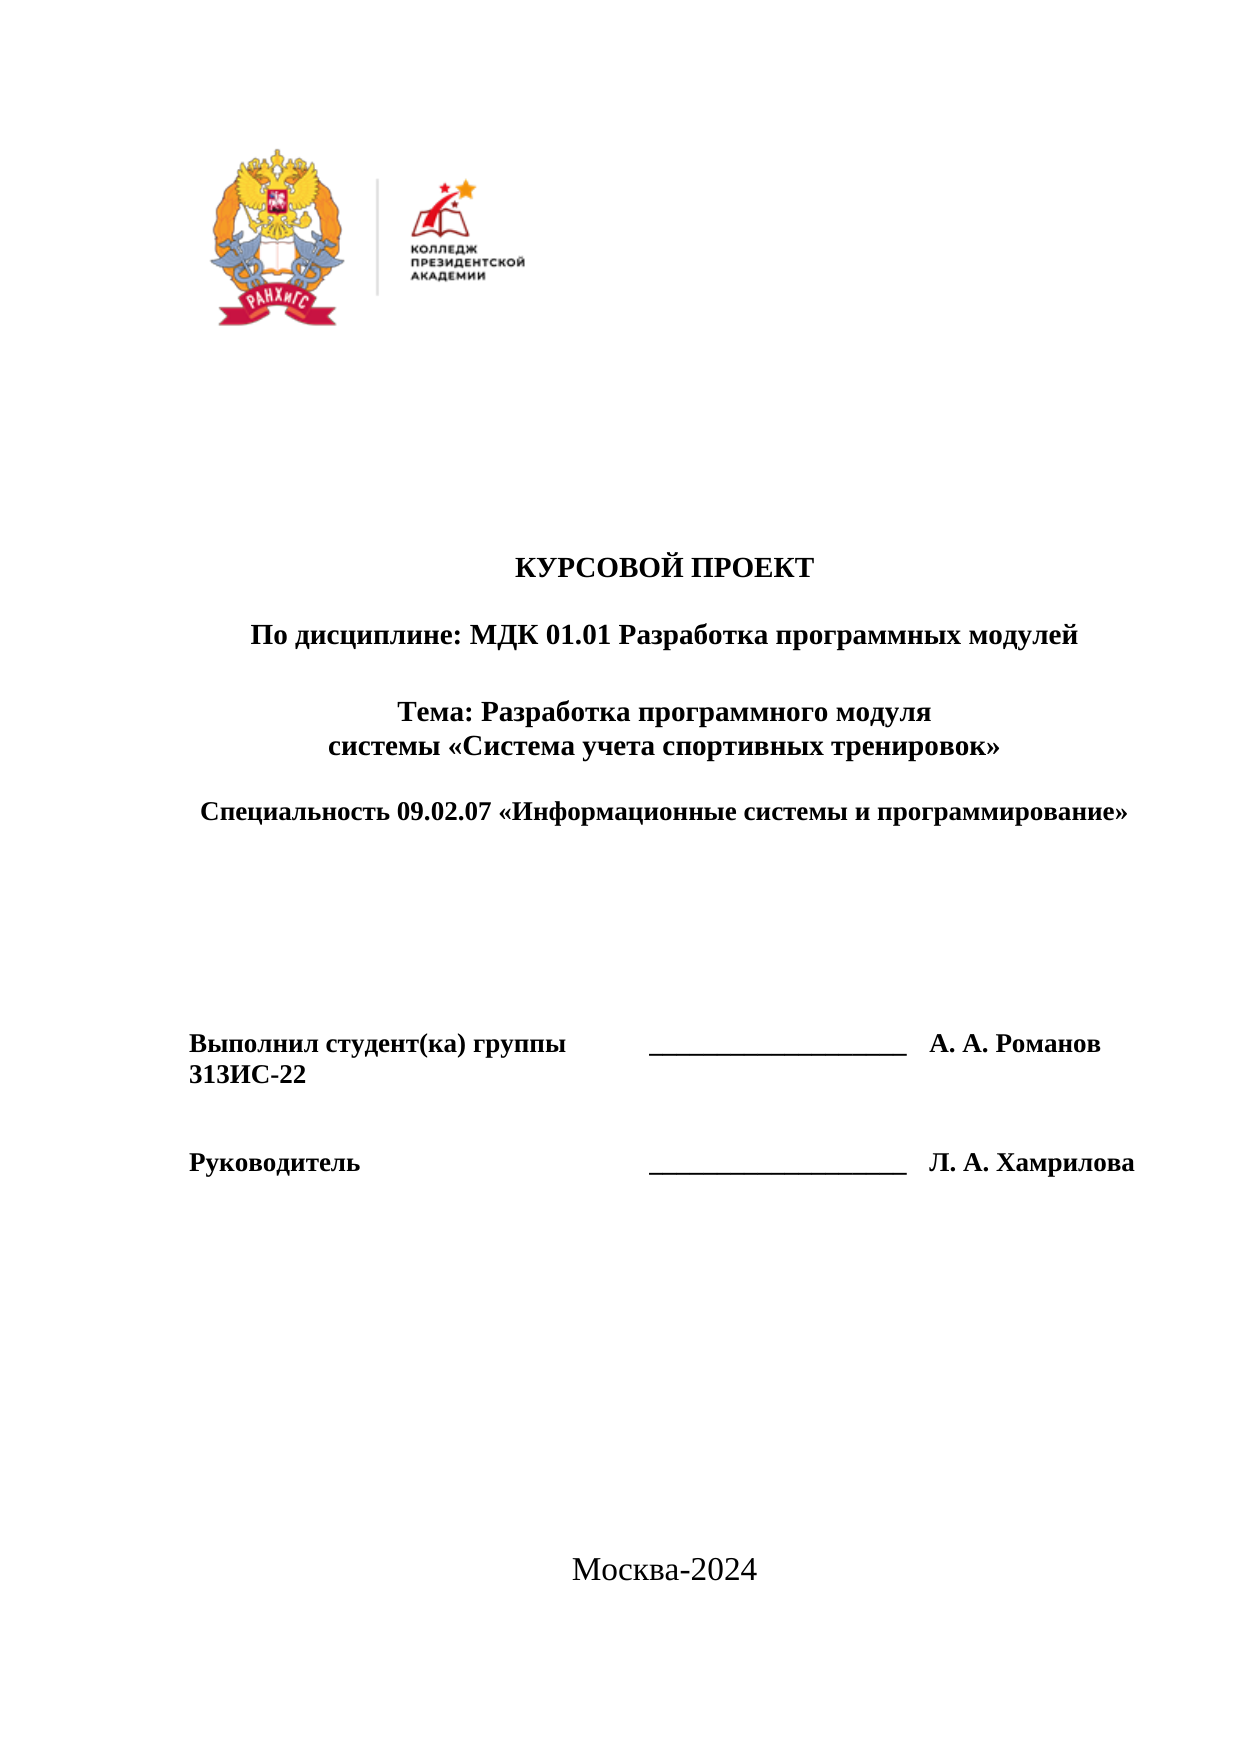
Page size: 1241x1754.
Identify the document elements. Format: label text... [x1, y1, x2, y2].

text Специальность 09.02.07 «Информационные системы и программирование» [177, 795, 1152, 826]
text Москва-2024 [177, 1549, 1152, 1587]
table_cell Л. А. Хамрилова [918, 1146, 1152, 1233]
text По дисциплине: МДК 01.01 Разработка программных модулей [177, 617, 1152, 651]
text КУРСОВОЙ ПРОЕКТ [177, 550, 1152, 583]
text системы «Система учета спортивных тренировок» [177, 728, 1152, 761]
picture [177, 118, 549, 362]
table_header ___________________ [638, 1027, 918, 1146]
table_cell Руководитель [178, 1146, 638, 1233]
text Тема: Разработка программного модуля [177, 694, 1152, 728]
table_header Выполнил студент(ка) группы 313ИС-22 [178, 1027, 638, 1146]
table_cell ___________________ [638, 1146, 918, 1233]
table_header А. А. Романов [918, 1027, 1152, 1146]
